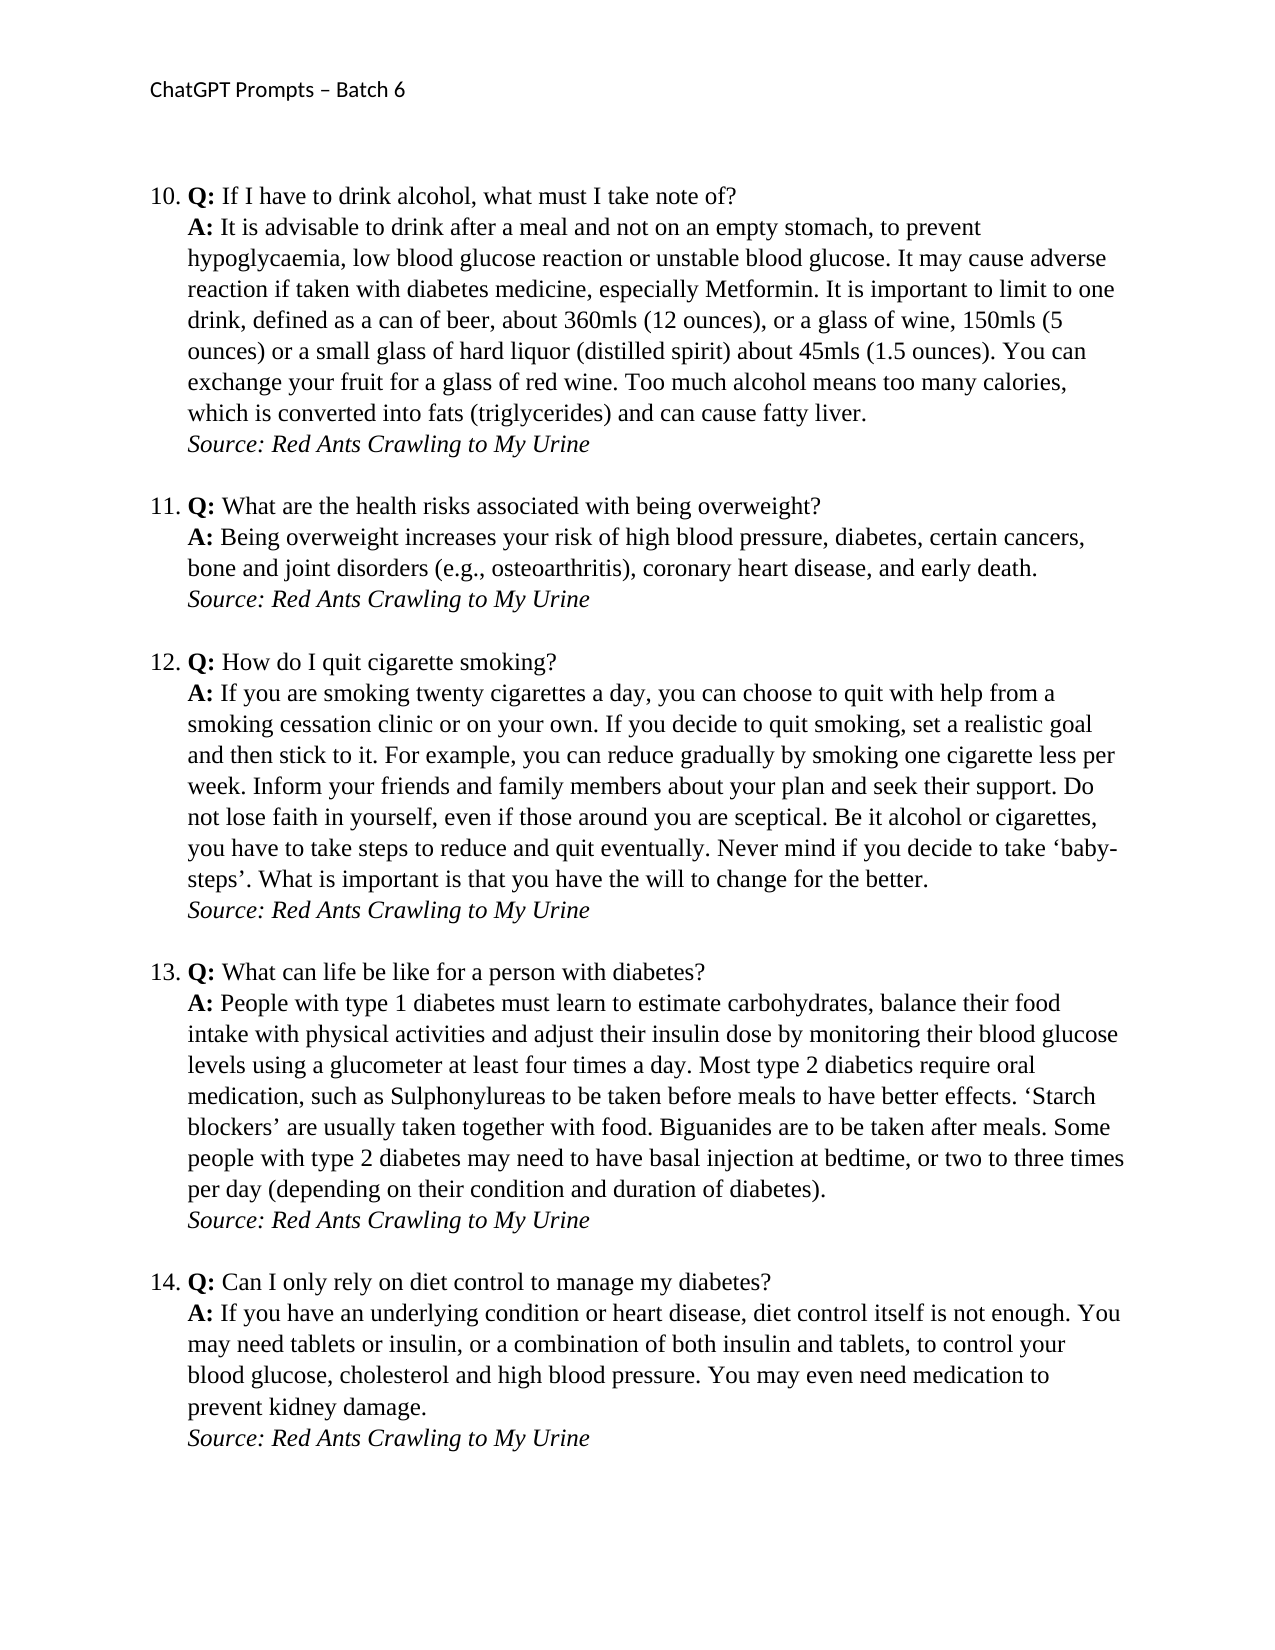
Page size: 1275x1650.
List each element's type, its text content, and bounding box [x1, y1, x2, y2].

list Q: What can life be like for a person with diabetes? A: People with type 1 diabetes must learn to estimate carbohydrates, balance their food intake with physical activities and adjust their insulin dose by monitoring their blood glucose levels using a glucometer at least four times a day. Most type 2 diabetics require oral medication, such as Sulphonylureas to be taken before meals to have better effects. ‘Starch blockers’ are usually taken together with food. Biguanides are to be taken after meals. Some people with type 2 diabetes may need to have basal injection at bedtime, or two to three times per day (depending on their condition and duration of diabetes). Source: Red Ants Crawling to My Urine [150, 957, 1125, 1234]
list Q: If I have to drink alcohol, what must I take note of? A: It is advisable to drink after a meal and not on an empty stomach, to prevent hypoglycaemia, low blood glucose reaction or unstable blood glucose. It may cause adverse reaction if taken with diabetes medicine, especially Metformin. It is important to limit to one drink, defined as a can of beer, about 360mls (12 ounces), or a glass of wine, 150mls (5 ounces) or a small glass of hard liquor (distilled spirit) about 45mls (1.5 ounces). You can exchange your fruit for a glass of red wine. Too much alcohol means too many calories, which is converted into fats (triglycerides) and can cause fatty liver. Source: Red Ants Crawling to My Urine [150, 181, 1125, 458]
list Q: What are the health risks associated with being overweight? A: Being overweight increases your risk of high blood pressure, diabetes, certain cancers, bone and joint disorders (e.g., osteoarthritis), coronary heart disease, and early death. Source: Red Ants Crawling to My Urine [150, 491, 1125, 613]
list Q: Can I only rely on diet control to manage my diabetes? A: If you have an underlying condition or heart disease, diet control itself is not enough. You may need tablets or insulin, or a combination of both insulin and tablets, to control your blood glucose, cholesterol and high blood pressure. You may even need medication to prevent kidney damage. Source: Red Ants Crawling to My Urine [150, 1267, 1125, 1482]
list Q: How do I quit cigarette smoking? A: If you are smoking twenty cigarettes a day, you can choose to quit with help from a smoking cessation clinic or on your own. If you decide to quit smoking, set a realistic goal and then stick to it. For example, you can reduce gradually by smoking one cigarette less per week. Inform your friends and family members about your plan and seek their support. Do not lose faith in yourself, even if those around you are sceptical. Be it alcohol or cigarettes, you have to take steps to reduce and quit eventually. Never mind if you decide to take ‘baby-steps’. What is important is that you have the will to change for the better. Source: Red Ants Crawling to My Urine [150, 647, 1125, 924]
